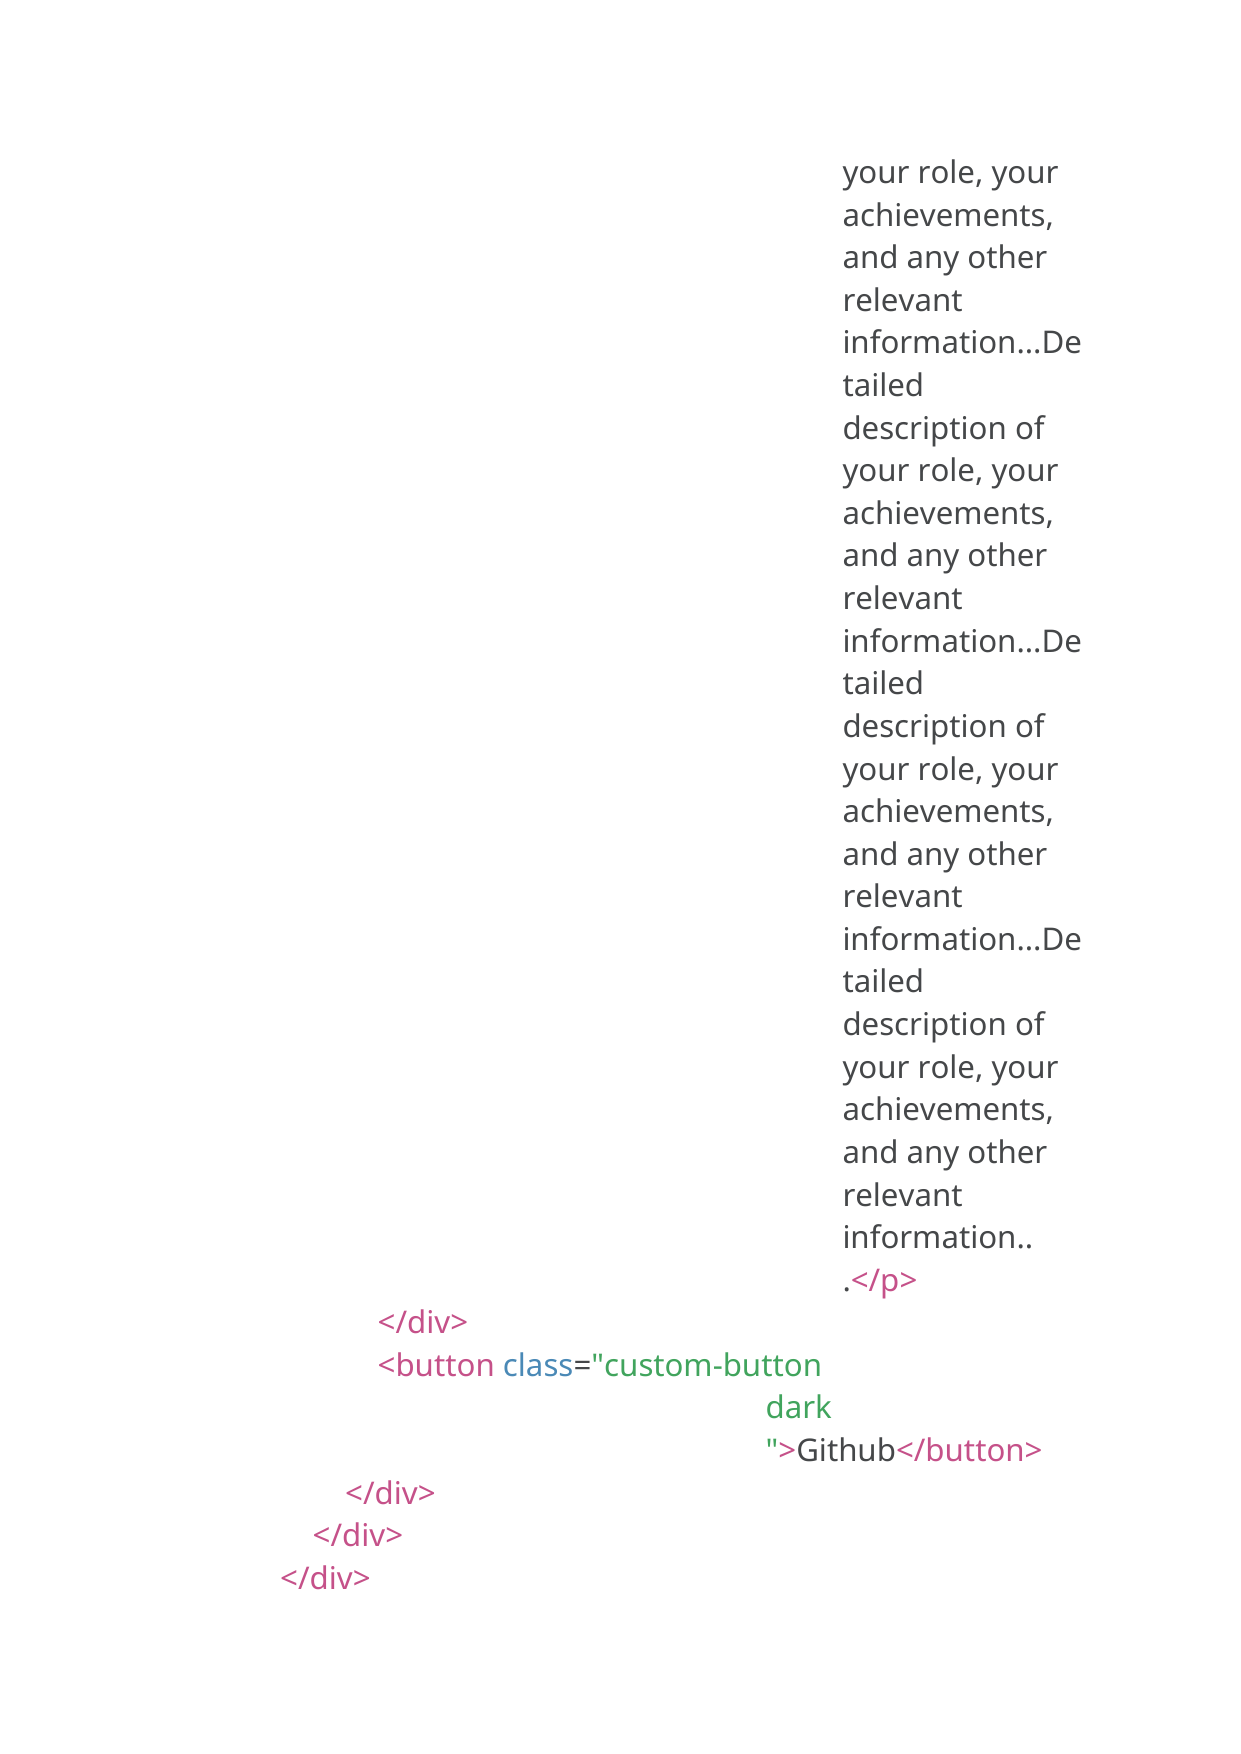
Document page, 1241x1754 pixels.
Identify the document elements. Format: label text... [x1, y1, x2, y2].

text </div> [150, 1300, 1090, 1343]
text </div> [150, 1556, 1090, 1598]
text </div> [150, 1471, 1090, 1513]
text </div> [150, 1513, 1090, 1556]
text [150, 150, 1090, 1300]
text <button class="custom-button dark">Github</button> [150, 1343, 1090, 1471]
